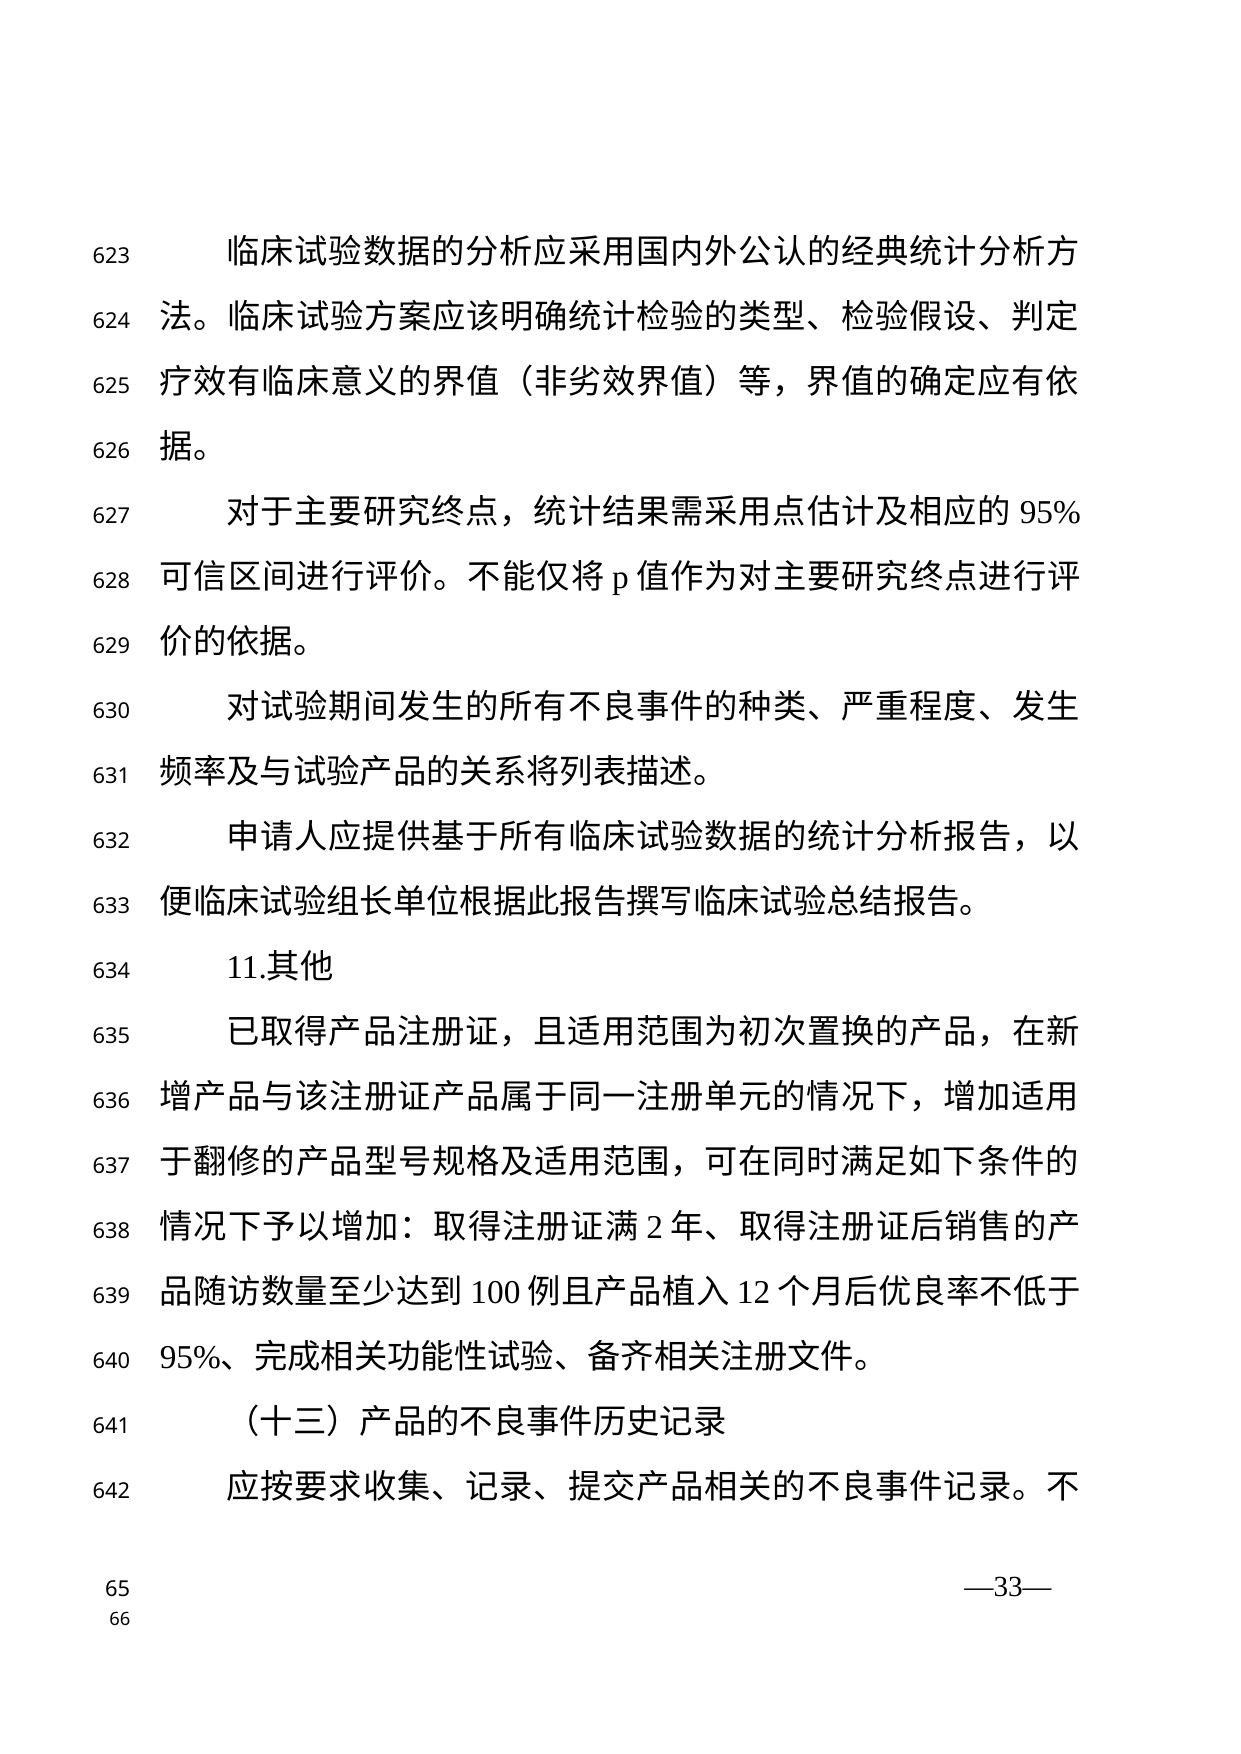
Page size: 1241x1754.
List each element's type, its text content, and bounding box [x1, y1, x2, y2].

text 已取得产品注册证，且适用范围为初次置换的产品，在新增产品与该注册证产品属于同一注册单元的情况下，增加适用于翻修的产品型号规格及适用范围，可在同时满足如下条件的情况下予以增加：取得注册证满2年、取得注册证后销售的产品随访数量至少达到100例且产品植入12个月后优良率不低于95%、完成相关功能性试验、备齐相关注册文件。 [159, 997, 1081, 1387]
text 对于主要研究终点，统计结果需采用点估计及相应的95%可信区间进行评价。不能仅将p值作为对主要研究终点进行评价的依据。 [159, 477, 1081, 672]
text 对试验期间发生的所有不良事件的种类、严重程度、发生频率及与试验产品的关系将列表描述。 [159, 672, 1081, 802]
text 11.其他 [159, 932, 1081, 997]
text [159, 1452, 1081, 1517]
text 申请人应提供基于所有临床试验数据的统计分析报告，以便临床试验组长单位根据此报告撰写临床试验总结报告。 [159, 802, 1081, 932]
text （十三）产品的不良事件历史记录 [159, 1387, 1088, 1452]
text 临床试验数据的分析应采用国内外公认的经典统计分析方法。临床试验方案应该明确统计检验的类型、检验假设、判定疗效有临床意义的界值（非劣效界值）等，界值的确定应有依据。 [159, 217, 1081, 477]
